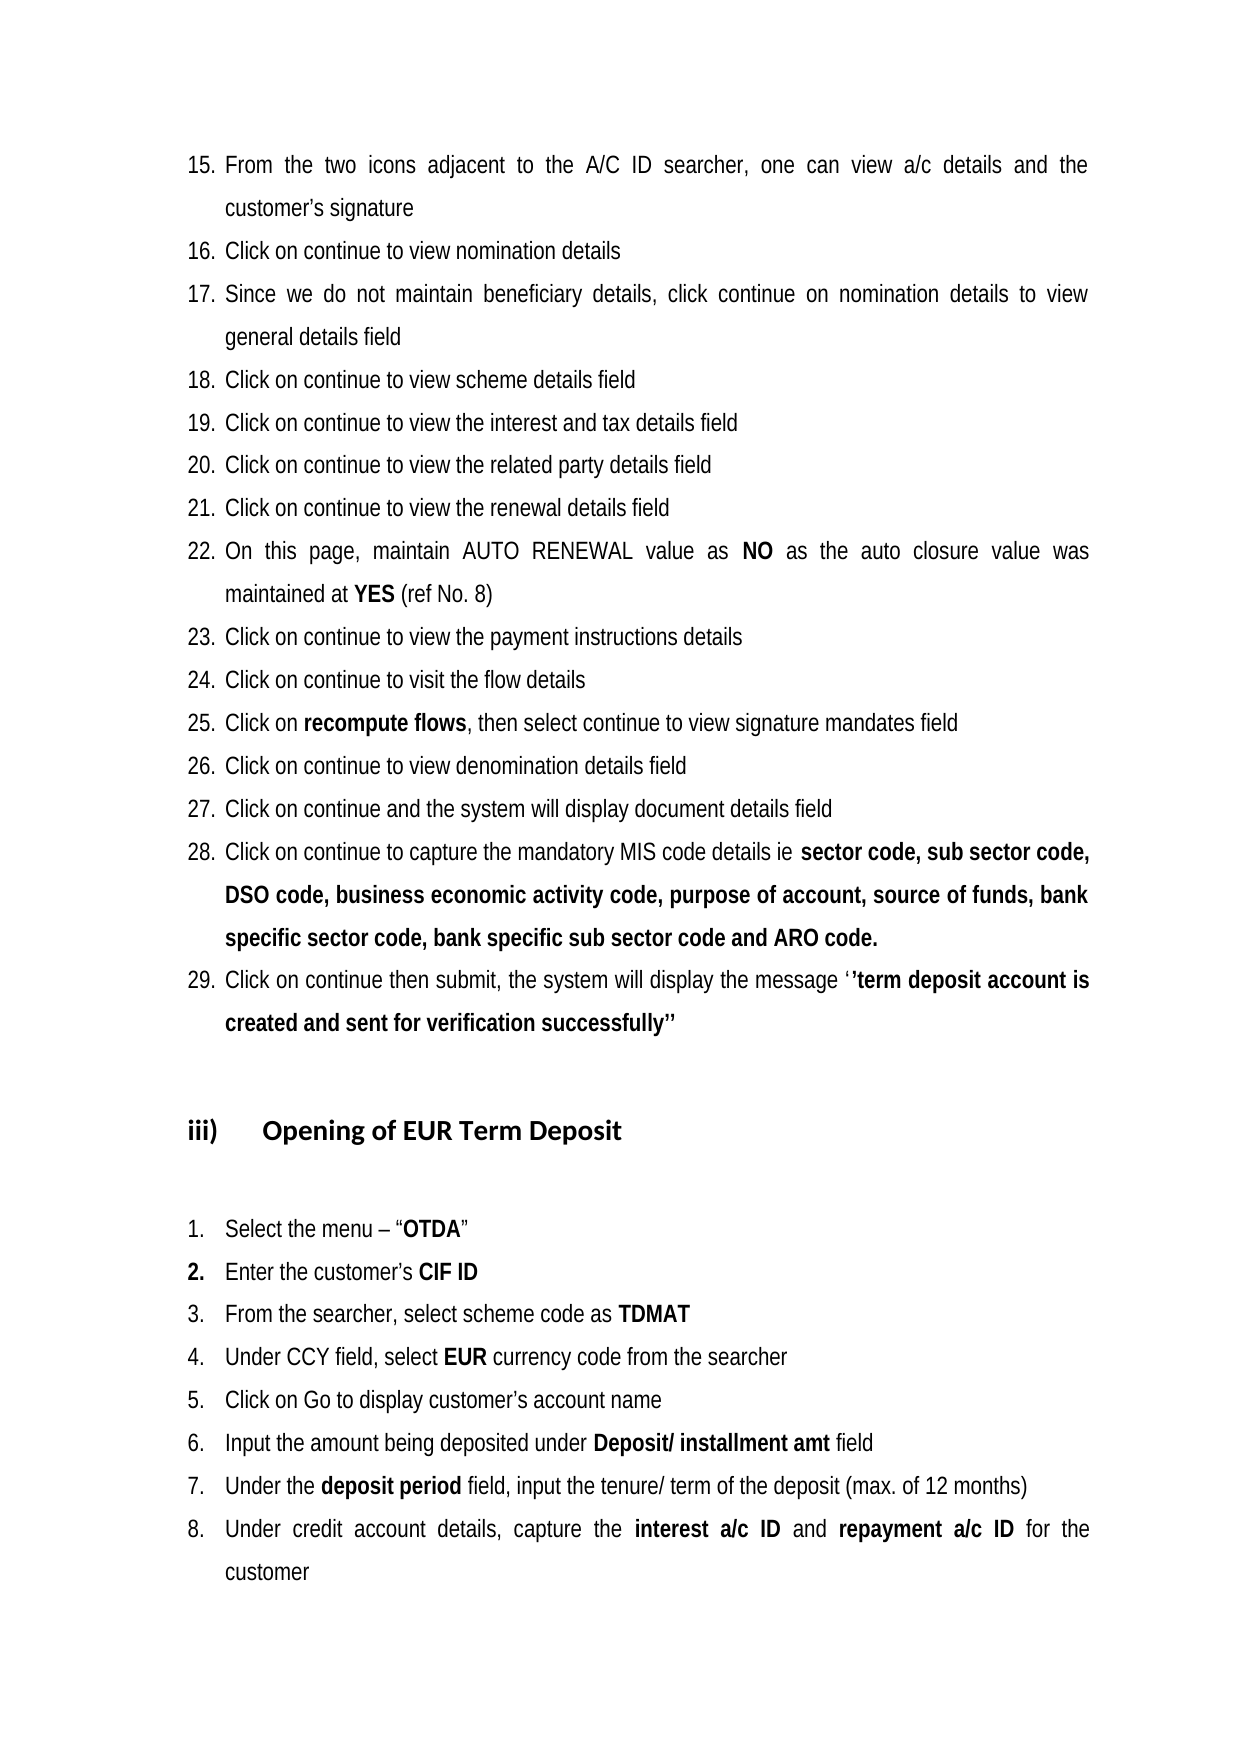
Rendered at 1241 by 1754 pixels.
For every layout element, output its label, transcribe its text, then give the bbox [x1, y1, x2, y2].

list Click on continue to view the interest and tax details field [187, 407, 1090, 436]
list Select the menu – “OTDA” [187, 1214, 1090, 1242]
list Click on continue to visit the flow details [187, 665, 1090, 694]
list From the two icons adjacent to the A/C ID searcher, one can view a/c details and the customer’s signature [187, 150, 1090, 222]
list Since we do not maintain beneficiary details, click continue on nomination details to view general details field [187, 279, 1090, 350]
list Click on continue to capture the mandatory MIS code details ie sector code, sub sector code, DSO code, business economic activity code, purpose of account, source of funds, bank specific sector code, bank specific sub sector code and ARO code. [187, 837, 1090, 951]
list From the searcher, select scheme code as TDMAT [187, 1299, 1090, 1328]
list Click on Go to display customer’s account name [187, 1385, 1090, 1414]
list Click on continue to view the related party details field [187, 450, 1090, 479]
list Click on continue then submit, the system will display the message ‘’term deposit account is created and sent for verification successfully’’ [187, 965, 1090, 1037]
list Click on continue and the system will display document details field [187, 794, 1090, 822]
list Enter the customer’s CIF ID [187, 1257, 1090, 1285]
list Input the amount being deposited under Deposit/ installment amt field [187, 1428, 1090, 1457]
list Under credit account details, capture the interest a/c ID and repayment a/c ID for the customer [187, 1514, 1090, 1586]
list Click on continue to view the renewal details field [187, 493, 1090, 522]
list Click on continue to view nomination details [187, 236, 1090, 264]
list Under the deposit period field, input the tenure/ term of the deposit (max. of 12 months) [187, 1471, 1090, 1500]
list Click on continue to view the payment instructions details [187, 622, 1090, 651]
list Opening of EUR Term Deposit [187, 1112, 1090, 1147]
list Click on continue to view scheme details field [187, 364, 1090, 393]
list Click on continue to view denomination details field [187, 751, 1090, 779]
list On this page, maintain AUTO RENEWAL value as NO as the auto closure value was maintained at YES (ref No. 8) [187, 536, 1090, 608]
list Click on recompute flows, then select continue to view signature mandates field [187, 708, 1090, 737]
list Under CCY field, select EUR currency code from the searcher [187, 1342, 1090, 1371]
